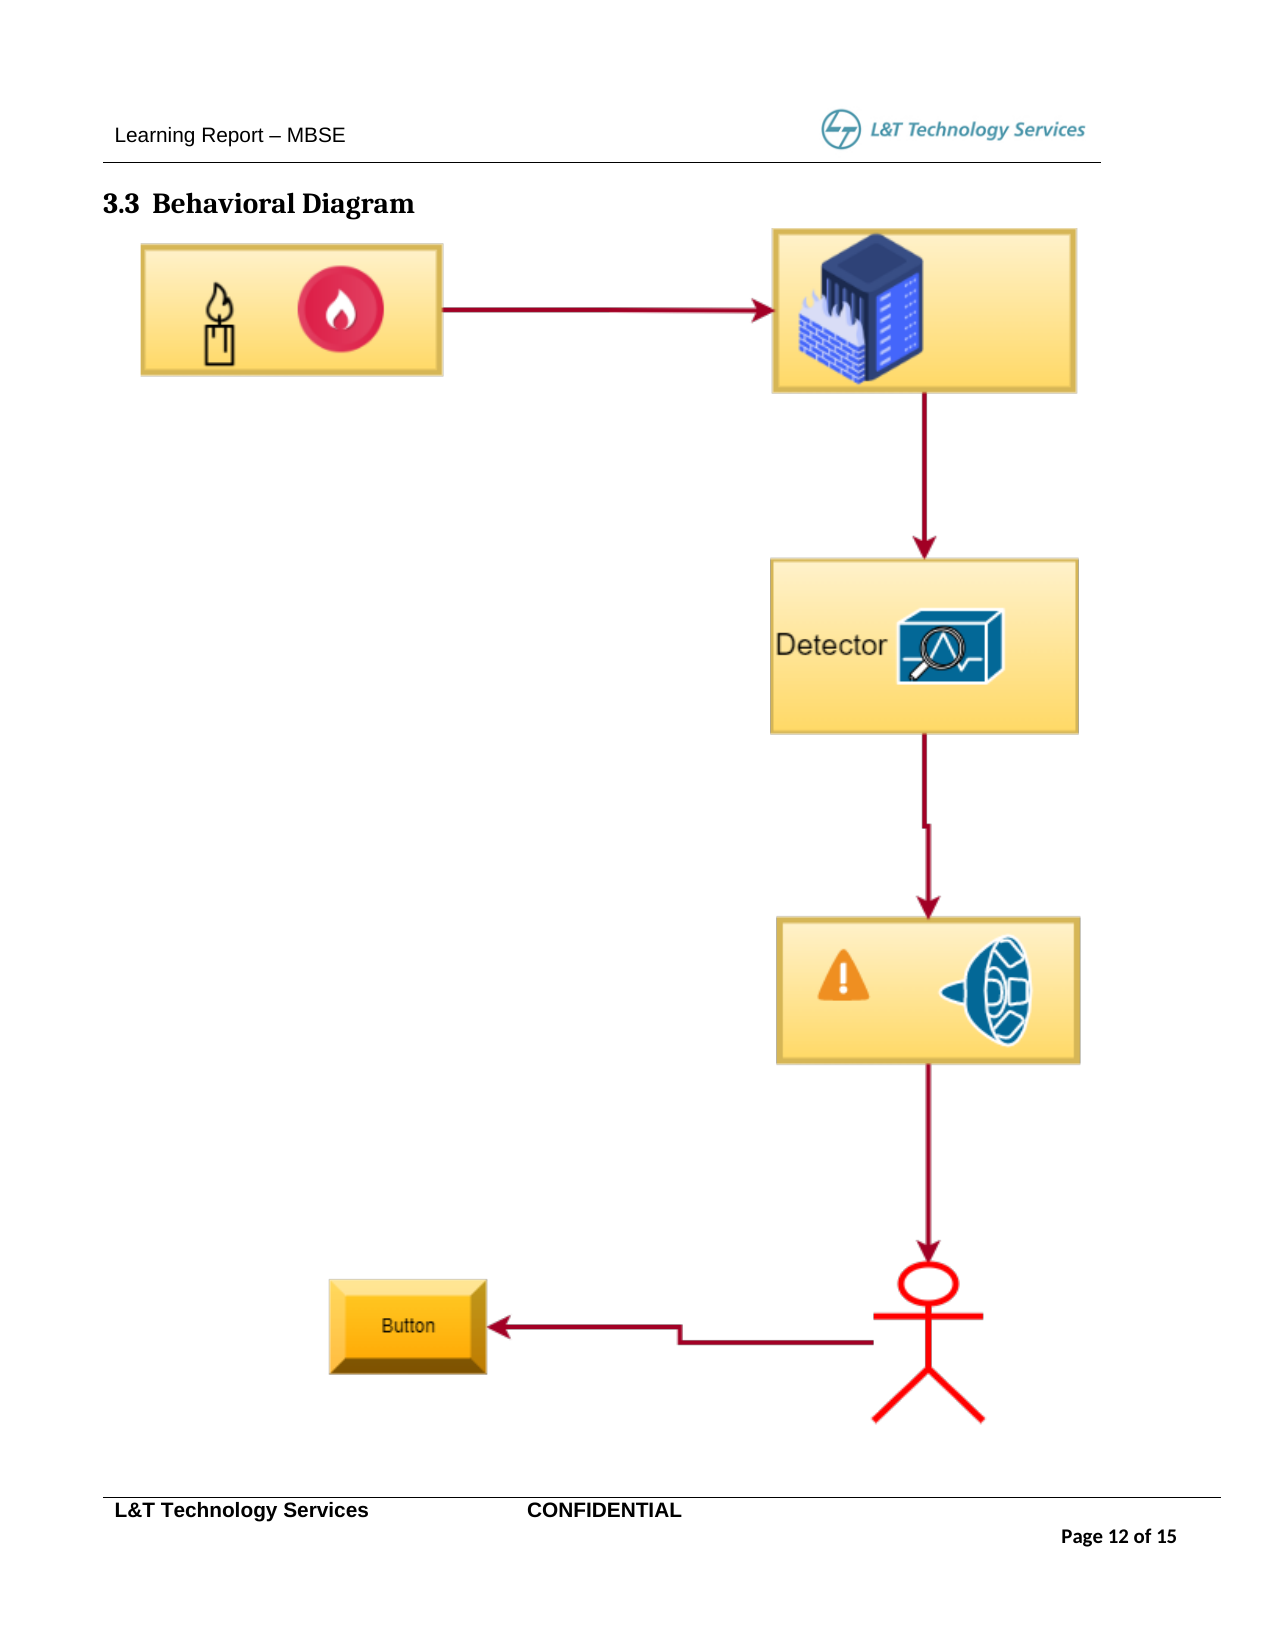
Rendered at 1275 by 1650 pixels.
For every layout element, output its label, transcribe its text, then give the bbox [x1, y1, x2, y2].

subtitle 3.3 Behavioral Diagram [103, 187, 1162, 220]
picture [140, 228, 1082, 1425]
